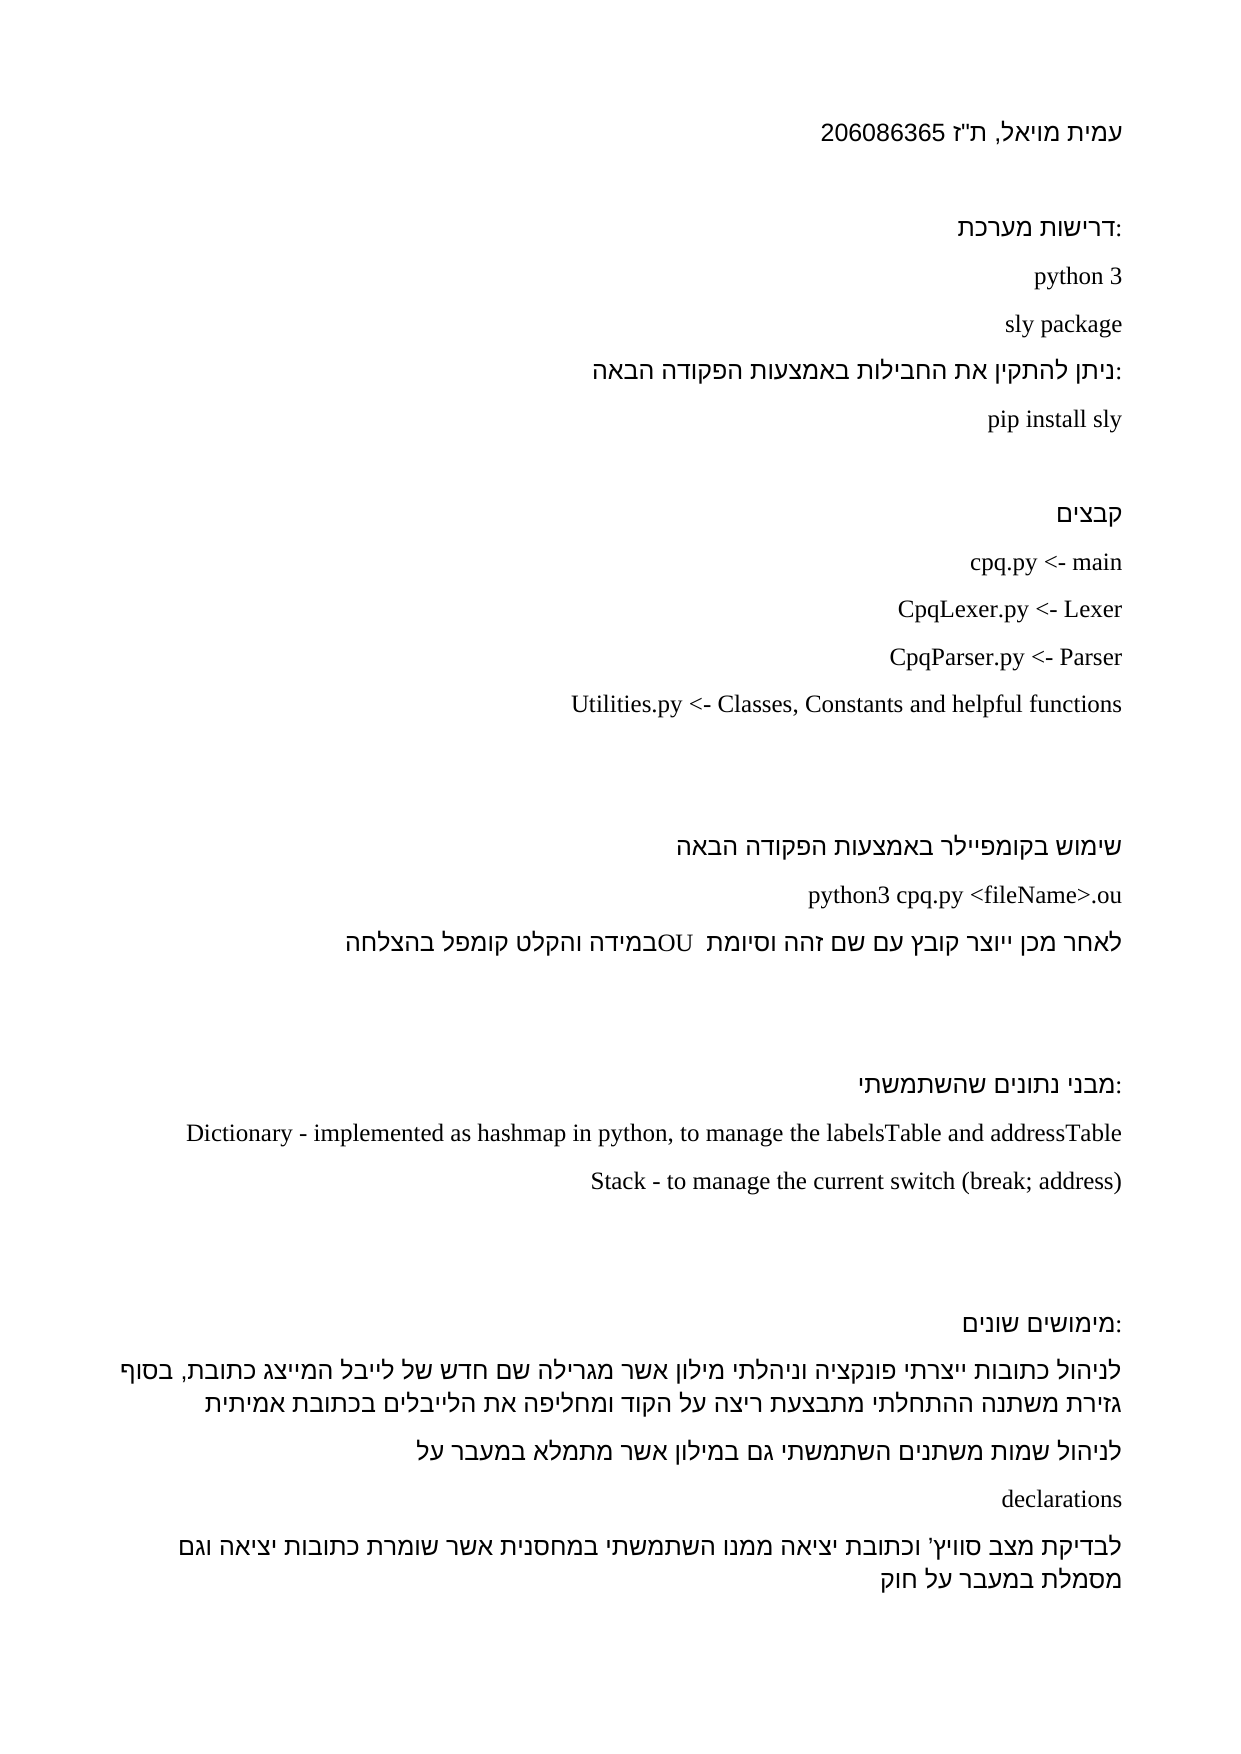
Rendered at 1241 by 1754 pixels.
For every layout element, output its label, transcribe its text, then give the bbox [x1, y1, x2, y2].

text cpq.py <- main [118, 547, 1122, 576]
text Dictionary - implemented as hashmap in python, to manage the labelsTable and addressTable [118, 1118, 1122, 1147]
text sly package [118, 309, 1122, 337]
text לניהול שמות משתנים השתמשתי גם במילון אשר מתמלא במעבר על [118, 1437, 1122, 1466]
text מבני נתונים שהשתמשתי: [118, 1071, 1122, 1099]
text דרישות מערכת: [118, 213, 1122, 242]
text עמית מויאל, ת"ז 206086365 [118, 118, 1122, 147]
text מימושים שונים: [118, 1309, 1122, 1337]
text במידה והקלט קומפל בהצלחהOU לאחר מכן ייוצר קובץ עם שם זהה וסיומת [118, 928, 1122, 956]
text Stack - to manage the current switch (break; address) [118, 1166, 1122, 1194]
text לבדיקת מצב סוויץ’ וכתובת יציאה ממנו השתמשתי במחסנית אשר שומרת כתובות יציאה וגם מסמלת במעבר על חוק [118, 1532, 1122, 1594]
text pip install sly [118, 404, 1122, 433]
text Utilities.py <- Classes, Constants and helpful functions [118, 689, 1122, 718]
text CpqLexer.py <- Lexer [118, 594, 1122, 623]
text CpqParser.py <- Parser [118, 642, 1122, 671]
text קבצים [118, 499, 1122, 528]
text שימוש בקומפיילר באמצעות הפקודה הבאה [118, 832, 1122, 861]
text python 3 [118, 261, 1122, 290]
text לניהול כתובות ייצרתי פונקציה וניהלתי מילון אשר מגרילה שם חדש של לייבל המייצג כתובת, בסוף גזירת משתנה ההתחלתי מתבצעת ריצה על הקוד ומחליפה את הלייבלים בכתובת אמיתית [118, 1356, 1122, 1418]
text declarations [118, 1484, 1122, 1513]
text python3 cpq.py <fileName>.ou [118, 880, 1122, 909]
text ניתן להתקין את החבילות באמצעות הפקודה הבאה: [118, 356, 1122, 385]
